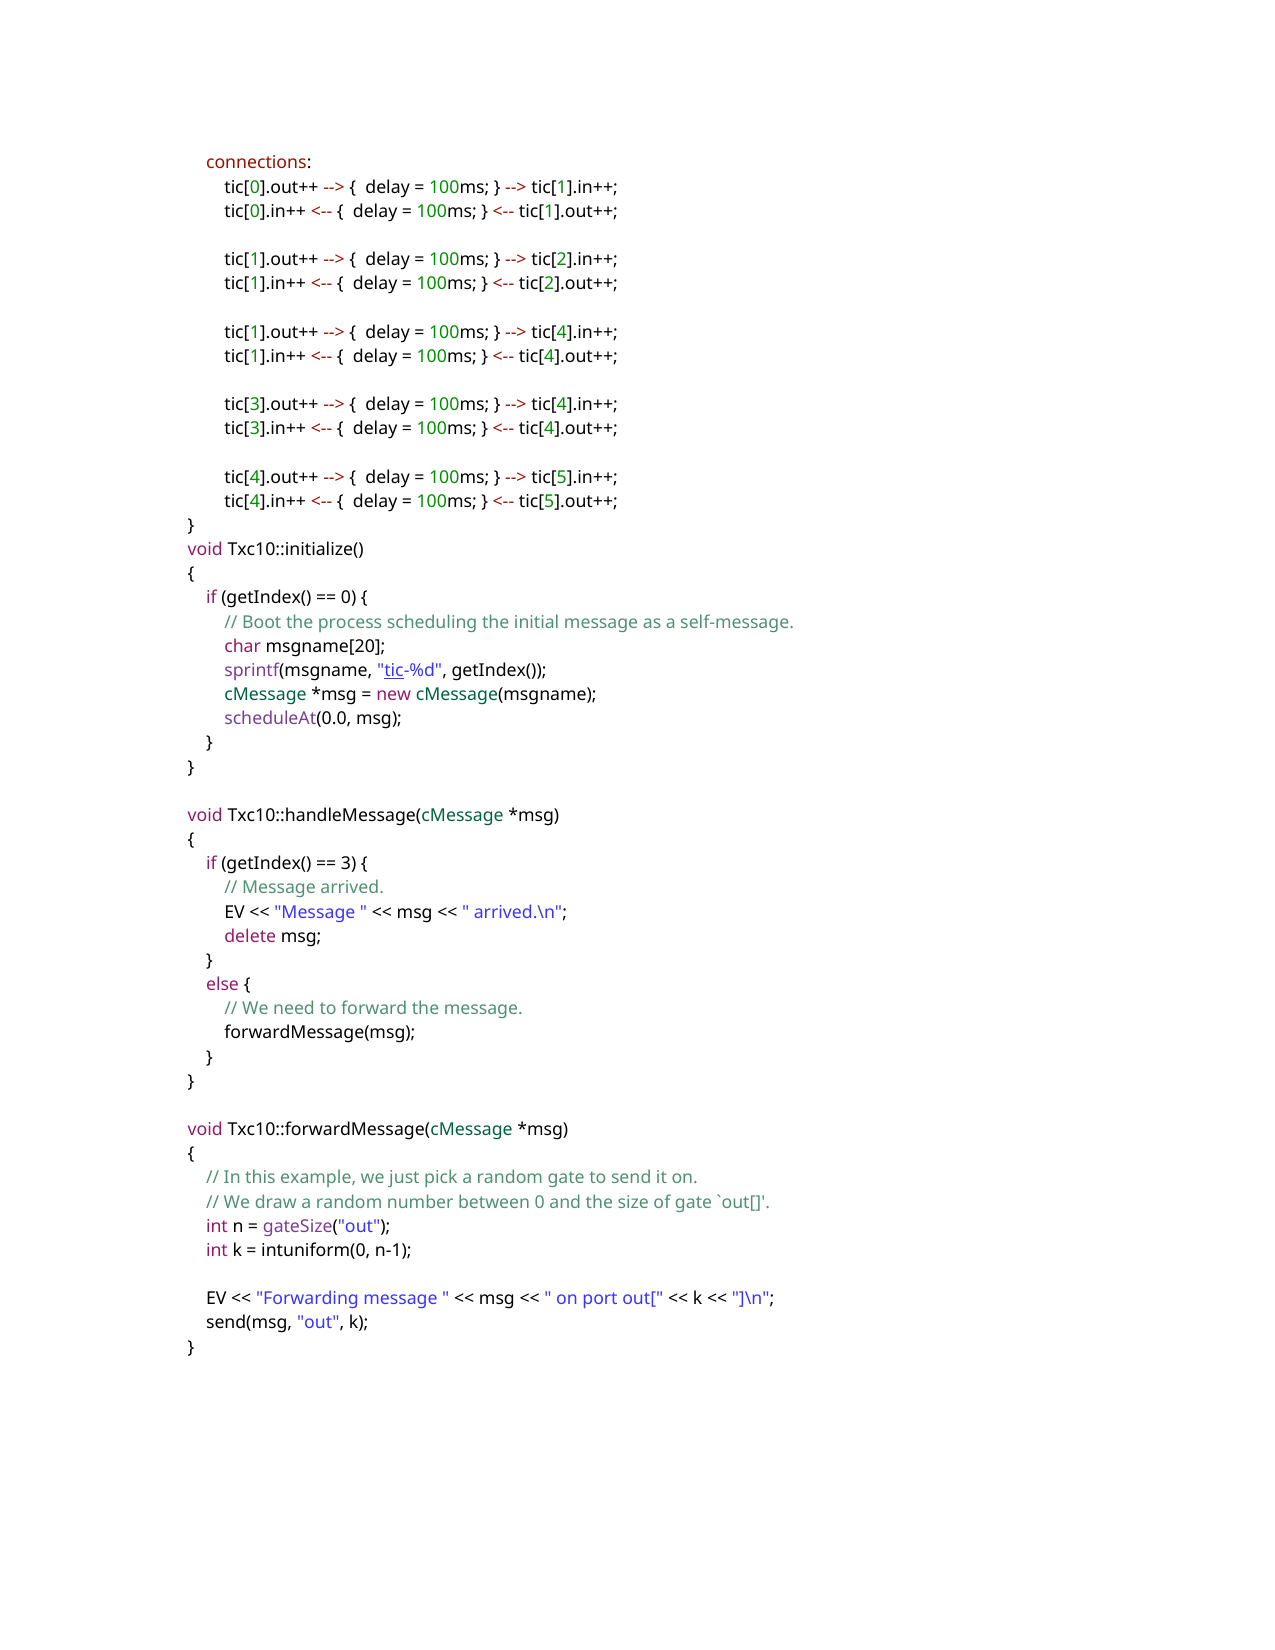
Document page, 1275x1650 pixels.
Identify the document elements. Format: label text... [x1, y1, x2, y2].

text } [187, 1068, 1087, 1092]
text sprintf(msgname, "tic-%d", getIndex()); [187, 657, 1087, 682]
text tic[3].out++ --> { delay = 100ms; } --> tic[4].in++; [187, 392, 1087, 416]
text tic[1].in++ <-- { delay = 100ms; } <-- tic[4].out++; [187, 343, 1087, 367]
text } [187, 512, 1087, 537]
text tic[0].in++ <-- { delay = 100ms; } <-- tic[1].out++; [187, 198, 1087, 222]
text // In this example, we just pick a random gate to send it on. [187, 1165, 1087, 1189]
text if (getIndex() == 3) { [187, 851, 1087, 875]
text send(msg, "out", k); [187, 1310, 1087, 1334]
text void Txc10::initialize() [187, 537, 1087, 561]
text // Message arrived. [187, 875, 1087, 899]
text else { [187, 972, 1087, 996]
text { [187, 561, 1087, 585]
text tic[1].out++ --> { delay = 100ms; } --> tic[4].in++; [187, 319, 1087, 343]
text } [187, 1044, 1087, 1068]
text tic[1].in++ <-- { delay = 100ms; } <-- tic[2].out++; [187, 271, 1087, 295]
text tic[0].out++ --> { delay = 100ms; } --> tic[1].in++; [187, 174, 1087, 198]
text tic[4].out++ --> { delay = 100ms; } --> tic[5].in++; [187, 464, 1087, 488]
text scheduleAt(0.0, msg); [187, 706, 1087, 730]
text int k = intuniform(0, n-1); [187, 1237, 1087, 1262]
text forwardMessage(msg); [187, 1020, 1087, 1044]
text char msgname[20]; [187, 633, 1087, 657]
text } [187, 754, 1087, 778]
text { [187, 1141, 1087, 1165]
text if (getIndex() == 0) { [187, 585, 1087, 609]
text tic[3].in++ <-- { delay = 100ms; } <-- tic[4].out++; [187, 416, 1087, 440]
text { [187, 827, 1087, 851]
text void Txc10::handleMessage(cMessage *msg) [187, 802, 1087, 827]
text } [187, 947, 1087, 972]
text // Boot the process scheduling the initial message as a self-message. [187, 609, 1087, 633]
text } [187, 730, 1087, 754]
text } [187, 1334, 1087, 1358]
text void Txc10::forwardMessage(cMessage *msg) [187, 1117, 1087, 1141]
text tic[1].out++ --> { delay = 100ms; } --> tic[2].in++; [187, 247, 1087, 271]
text // We draw a random number between 0 and the size of gate `out[]'. [187, 1189, 1087, 1213]
text cMessage *msg = new cMessage(msgname); [187, 682, 1087, 706]
text delete msg; [187, 923, 1087, 947]
text int n = gateSize("out"); [187, 1213, 1087, 1237]
text connections: [187, 150, 1087, 174]
text tic[4].in++ <-- { delay = 100ms; } <-- tic[5].out++; [187, 488, 1087, 512]
text // We need to forward the message. [187, 996, 1087, 1020]
text EV << "Message " << msg << " arrived.\n"; [187, 899, 1087, 923]
text EV << "Forwarding message " << msg << " on port out[" << k << "]\n"; [187, 1286, 1087, 1310]
